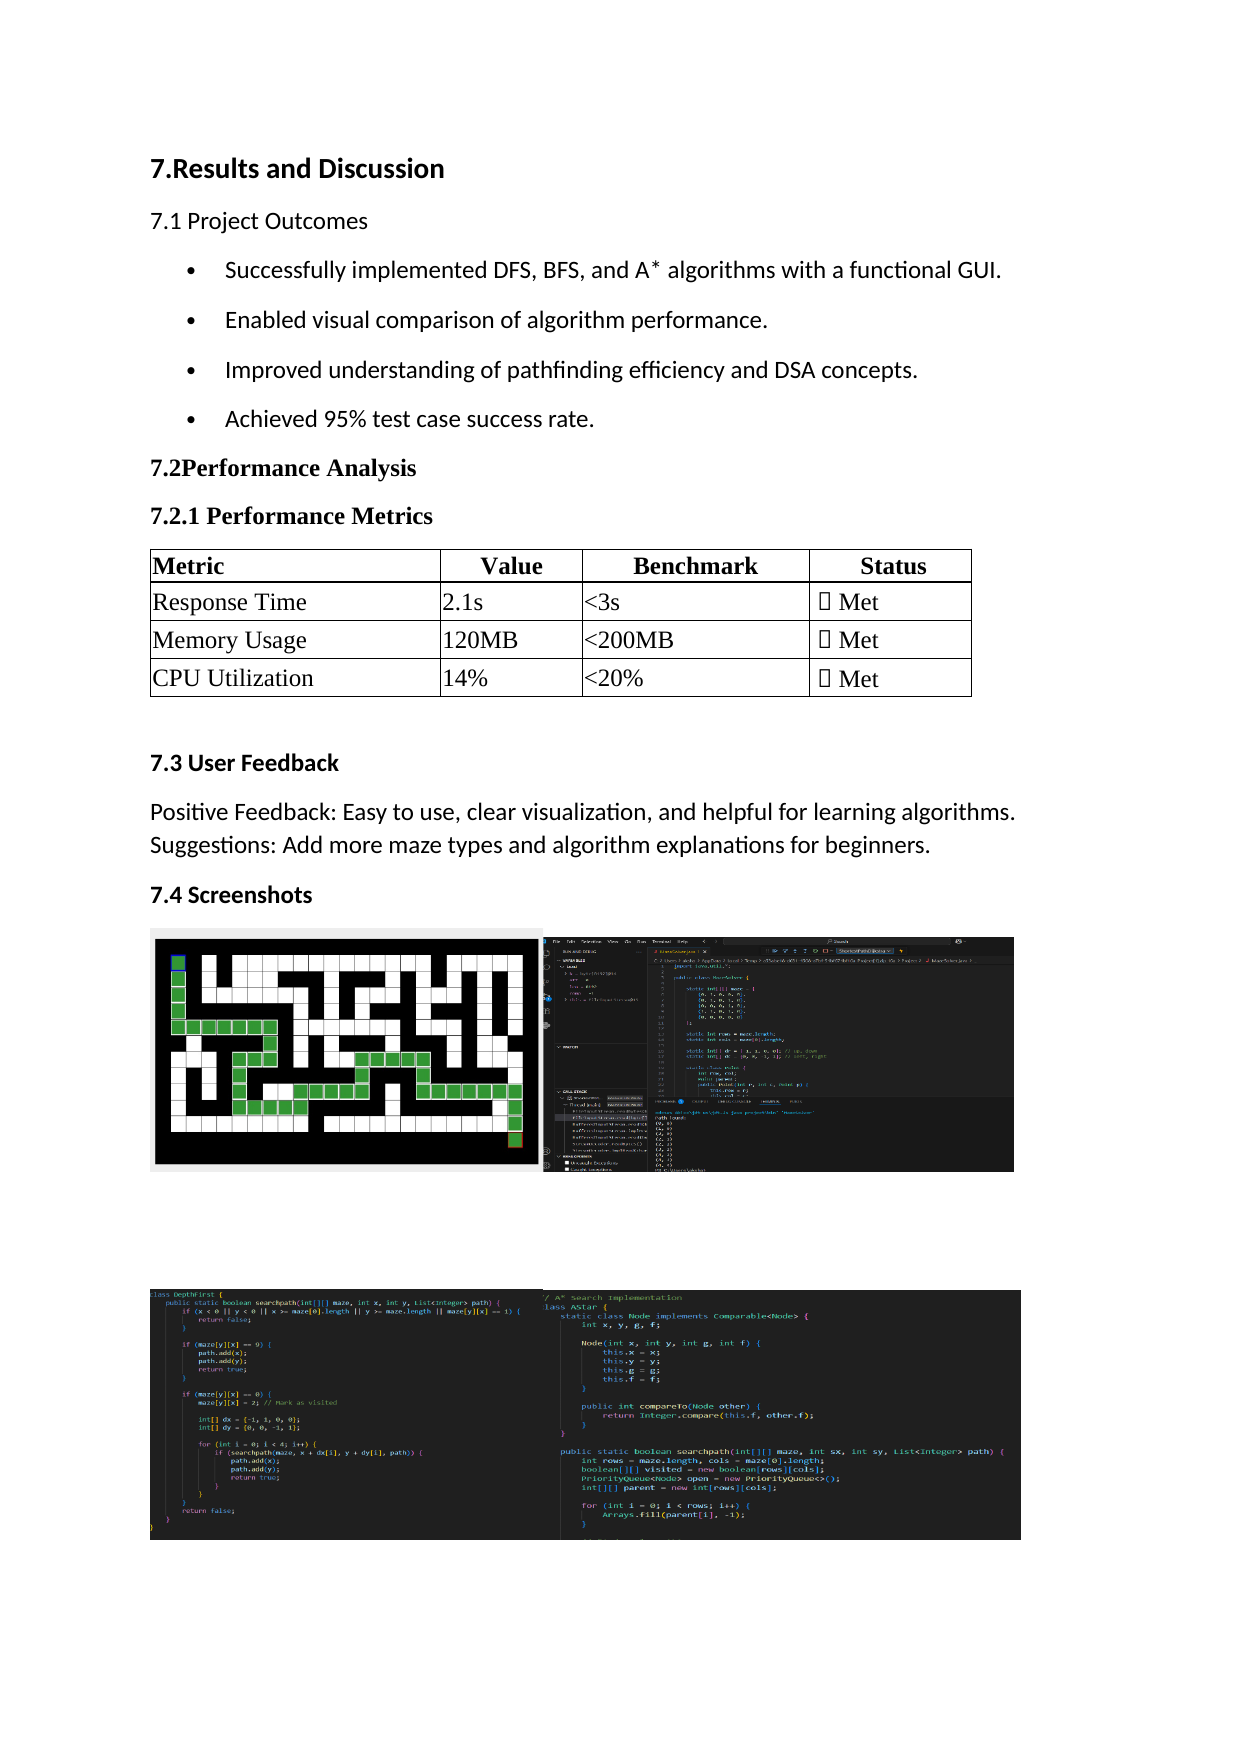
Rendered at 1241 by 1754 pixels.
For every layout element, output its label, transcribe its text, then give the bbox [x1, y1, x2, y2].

table_cell 120MB [441, 621, 582, 658]
table_cell <200MB [583, 621, 809, 658]
table_header Benchmark [583, 550, 809, 581]
list Enabled visual comparison of algorithm performance. [187, 304, 1090, 335]
table_cell Response Time [151, 583, 440, 619]
table_cell 14% [441, 659, 582, 696]
table_cell CPU Utilization [151, 659, 440, 696]
text 7.3 User Feedback [150, 747, 1090, 777]
table_cell ✅ Met [810, 583, 971, 619]
table_header Value [441, 550, 582, 581]
list Achieved 95% test case success rate. [187, 403, 1090, 434]
table_header Status [810, 550, 971, 581]
text 7.2.1 Performance Metrics [150, 501, 1090, 529]
table_cell ✅ Met [810, 659, 971, 696]
table_cell ✅ Met [810, 621, 971, 658]
list Improved understanding of pathfinding efficiency and DSA concepts. [187, 354, 1090, 384]
table_cell <3s [583, 583, 809, 619]
text 7.Results and Discussion [150, 150, 1090, 186]
list Successfully implemented DFS, BFS, and A* algorithms with a functional GUI. [187, 255, 1090, 285]
text 7.2Performance Analysis [150, 453, 1090, 482]
table_cell <20% [583, 659, 809, 696]
picture [150, 928, 1014, 1172]
table_header Metric [151, 550, 440, 581]
text 7.1 Project Outcomes [150, 205, 1090, 236]
text 7.4 Screenshots [150, 879, 1090, 909]
table_cell 2.1s [441, 583, 582, 619]
picture [150, 1289, 1021, 1540]
table_cell Memory Usage [151, 621, 440, 658]
text Positive Feedback: Easy to use, clear visualization, and helpful for learning algorithms. Suggestions: Add more maze types and algorithm explanations for beginners. [150, 796, 1090, 860]
